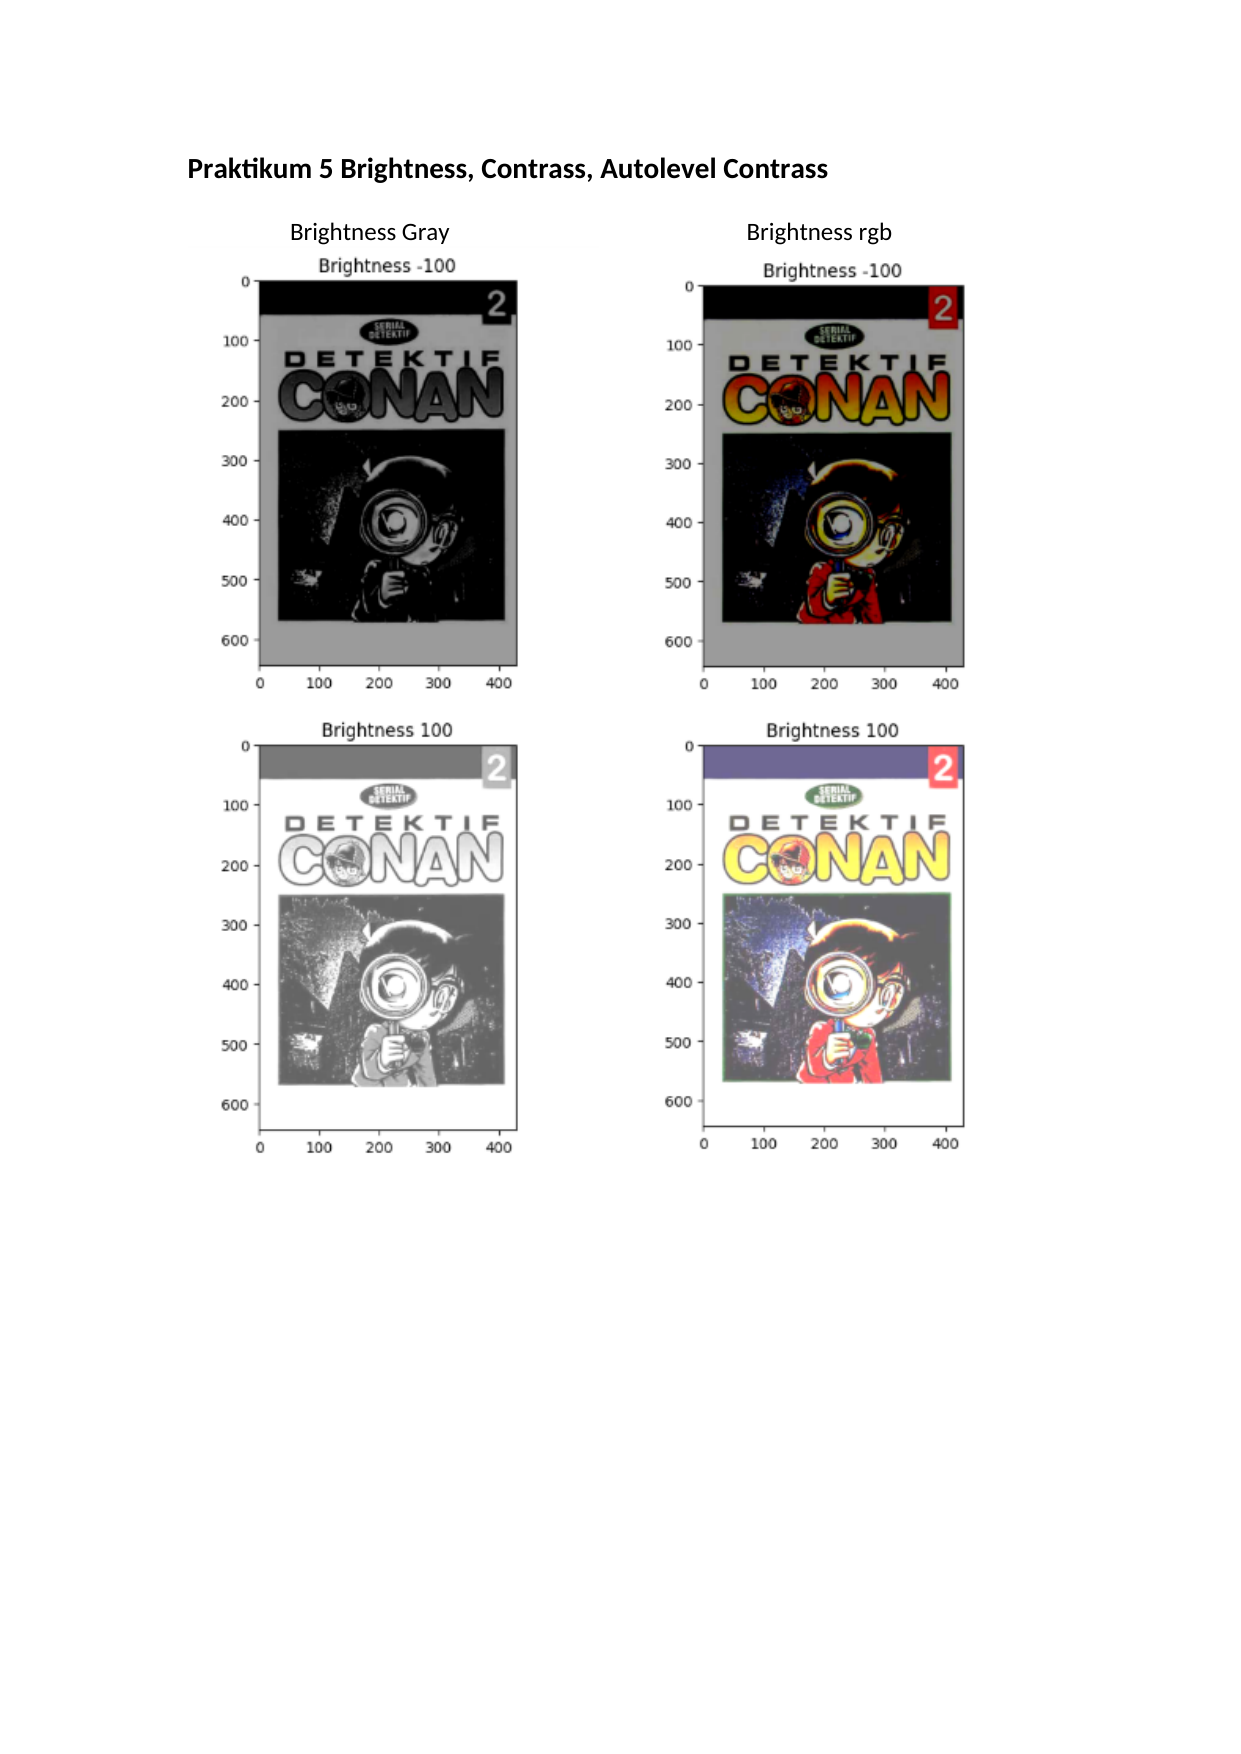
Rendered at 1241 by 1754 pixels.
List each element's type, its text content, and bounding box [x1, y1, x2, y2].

text Brightness Gray Brightness rgb [187, 216, 1053, 247]
text Praktikum 5 Brightness, Contrass, Autolevel Contrass [187, 150, 1053, 186]
picture [187, 246, 599, 1164]
picture [637, 249, 1017, 1164]
